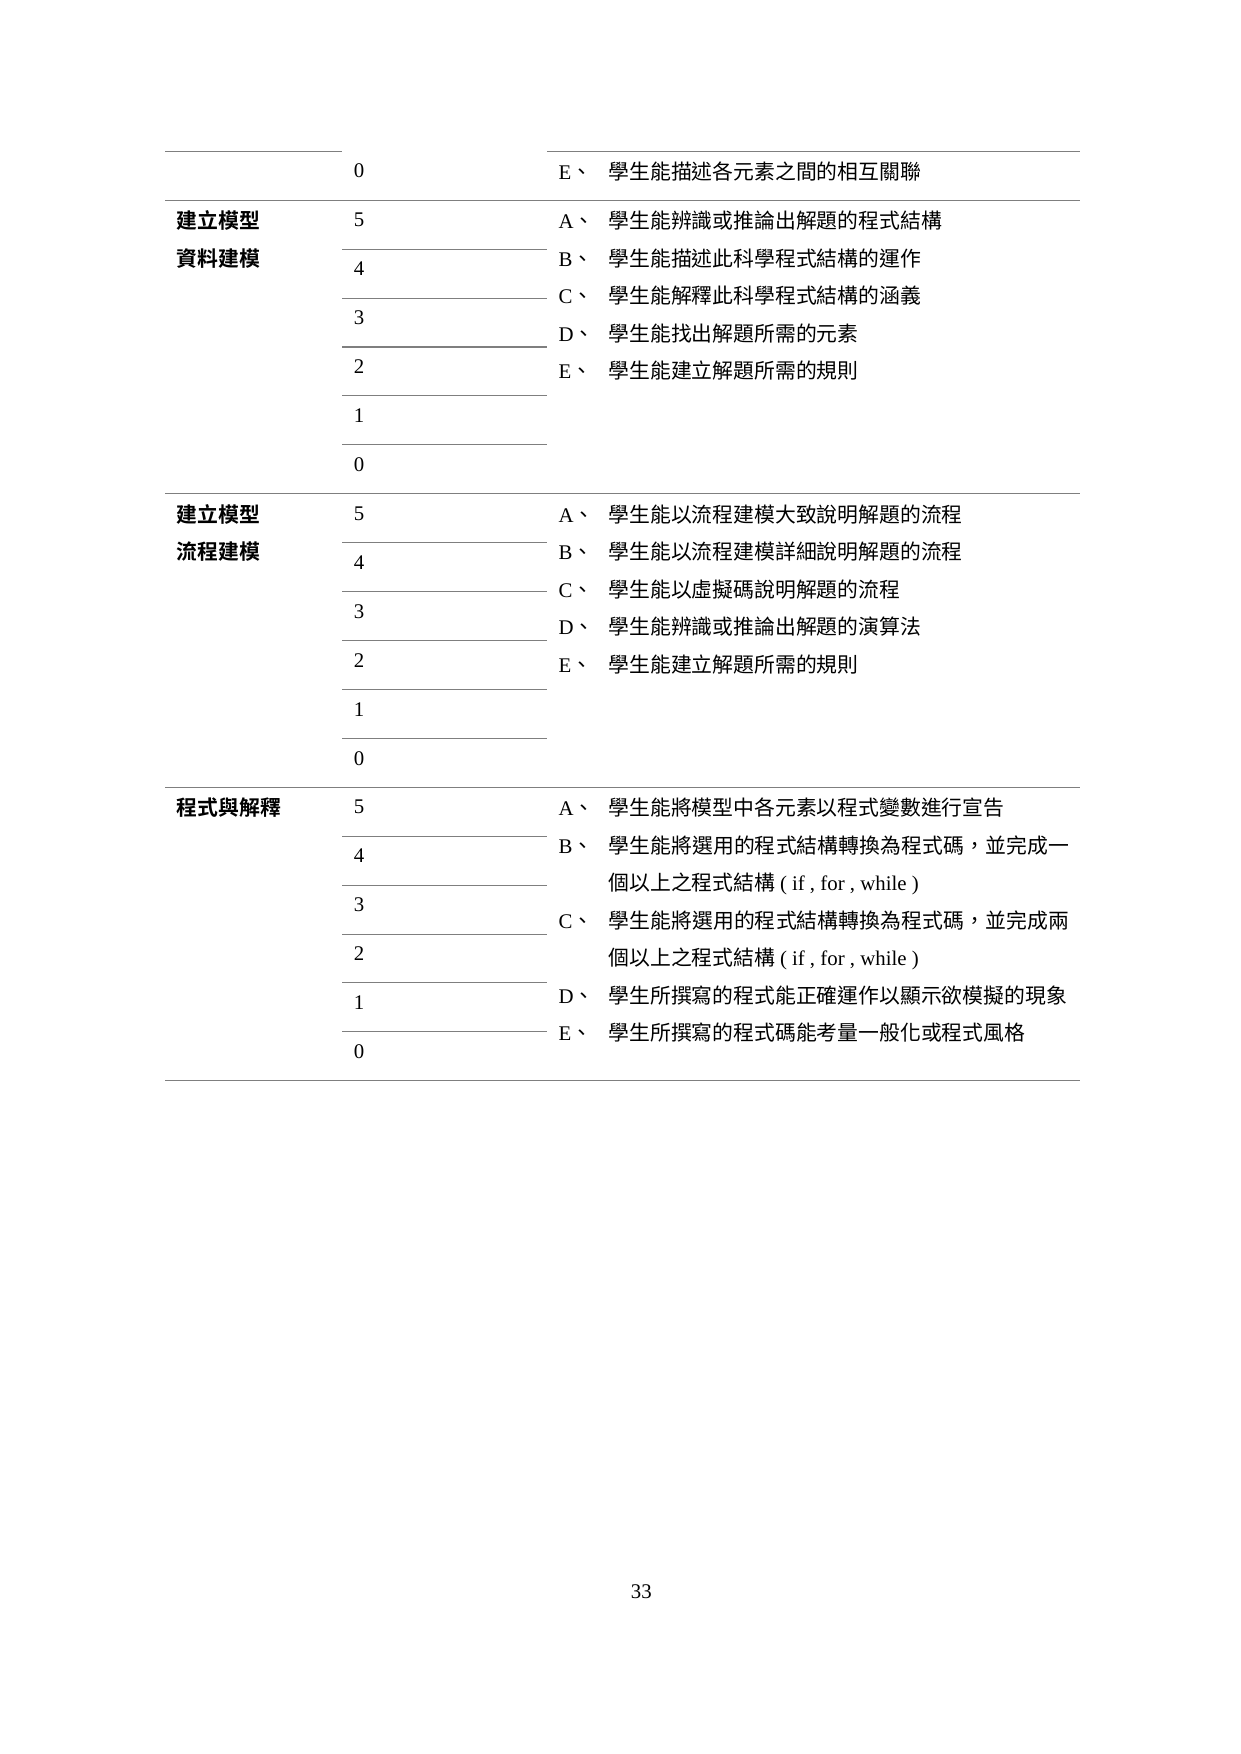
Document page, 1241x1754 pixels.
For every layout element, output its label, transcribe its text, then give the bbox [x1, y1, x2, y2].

table_cell 3 [342, 886, 547, 933]
table_cell 建立模型 資料建模 [165, 201, 342, 493]
table_cell 3 [342, 592, 547, 640]
table_cell 1 [342, 396, 547, 444]
table_cell 4 [342, 250, 547, 297]
table_cell 0 [342, 151, 547, 199]
table_cell 5 [342, 494, 547, 542]
table_cell 0 [342, 445, 547, 493]
table_cell 5 [342, 201, 547, 248]
table_cell 2 [342, 935, 547, 982]
table_cell 0 [342, 1032, 547, 1080]
table_cell 學生能將模型中各元素以程式變數進行宣告 學生能將選用的程式結構轉換為程式碼，並完成一個以上之程式結構 ( if , for , while ) 學生能將選用的程式結構轉換為程式碼，並完成兩個以上之程式結構 ( if , for , while ) 學生所撰寫的程式能正確運作以顯示欲模擬的現象 學生所撰寫的程式碼能考量一般化或程式風格 [547, 788, 1080, 1080]
table_cell 4 [342, 543, 547, 591]
table_cell 程式與解釋 [165, 788, 342, 1080]
table_cell 學生能以流程建模大致說明解題的流程 學生能以流程建模詳細說明解題的流程 學生能以虛擬碼說明解題的流程 學生能辨識或推論出解題的演算法 學生能建立解題所需的規則 [547, 494, 1080, 787]
table_cell 2 [342, 641, 547, 689]
table_cell 建立模型 流程建模 [165, 494, 342, 787]
table_cell 5 [342, 788, 547, 836]
table_cell 2 [342, 348, 547, 395]
table_cell 學生能辨識或推論出解題的程式結構 學生能描述此科學程式結構的運作 學生能解釋此科學程式結構的涵義 學生能找出解題所需的元素 學生能建立解題所需的規則 [547, 201, 1080, 493]
table_cell 1 [342, 690, 547, 738]
table_cell 1 [342, 983, 547, 1031]
table_cell 3 [342, 299, 547, 346]
table_cell 4 [342, 837, 547, 884]
table_cell 0 [342, 739, 547, 787]
